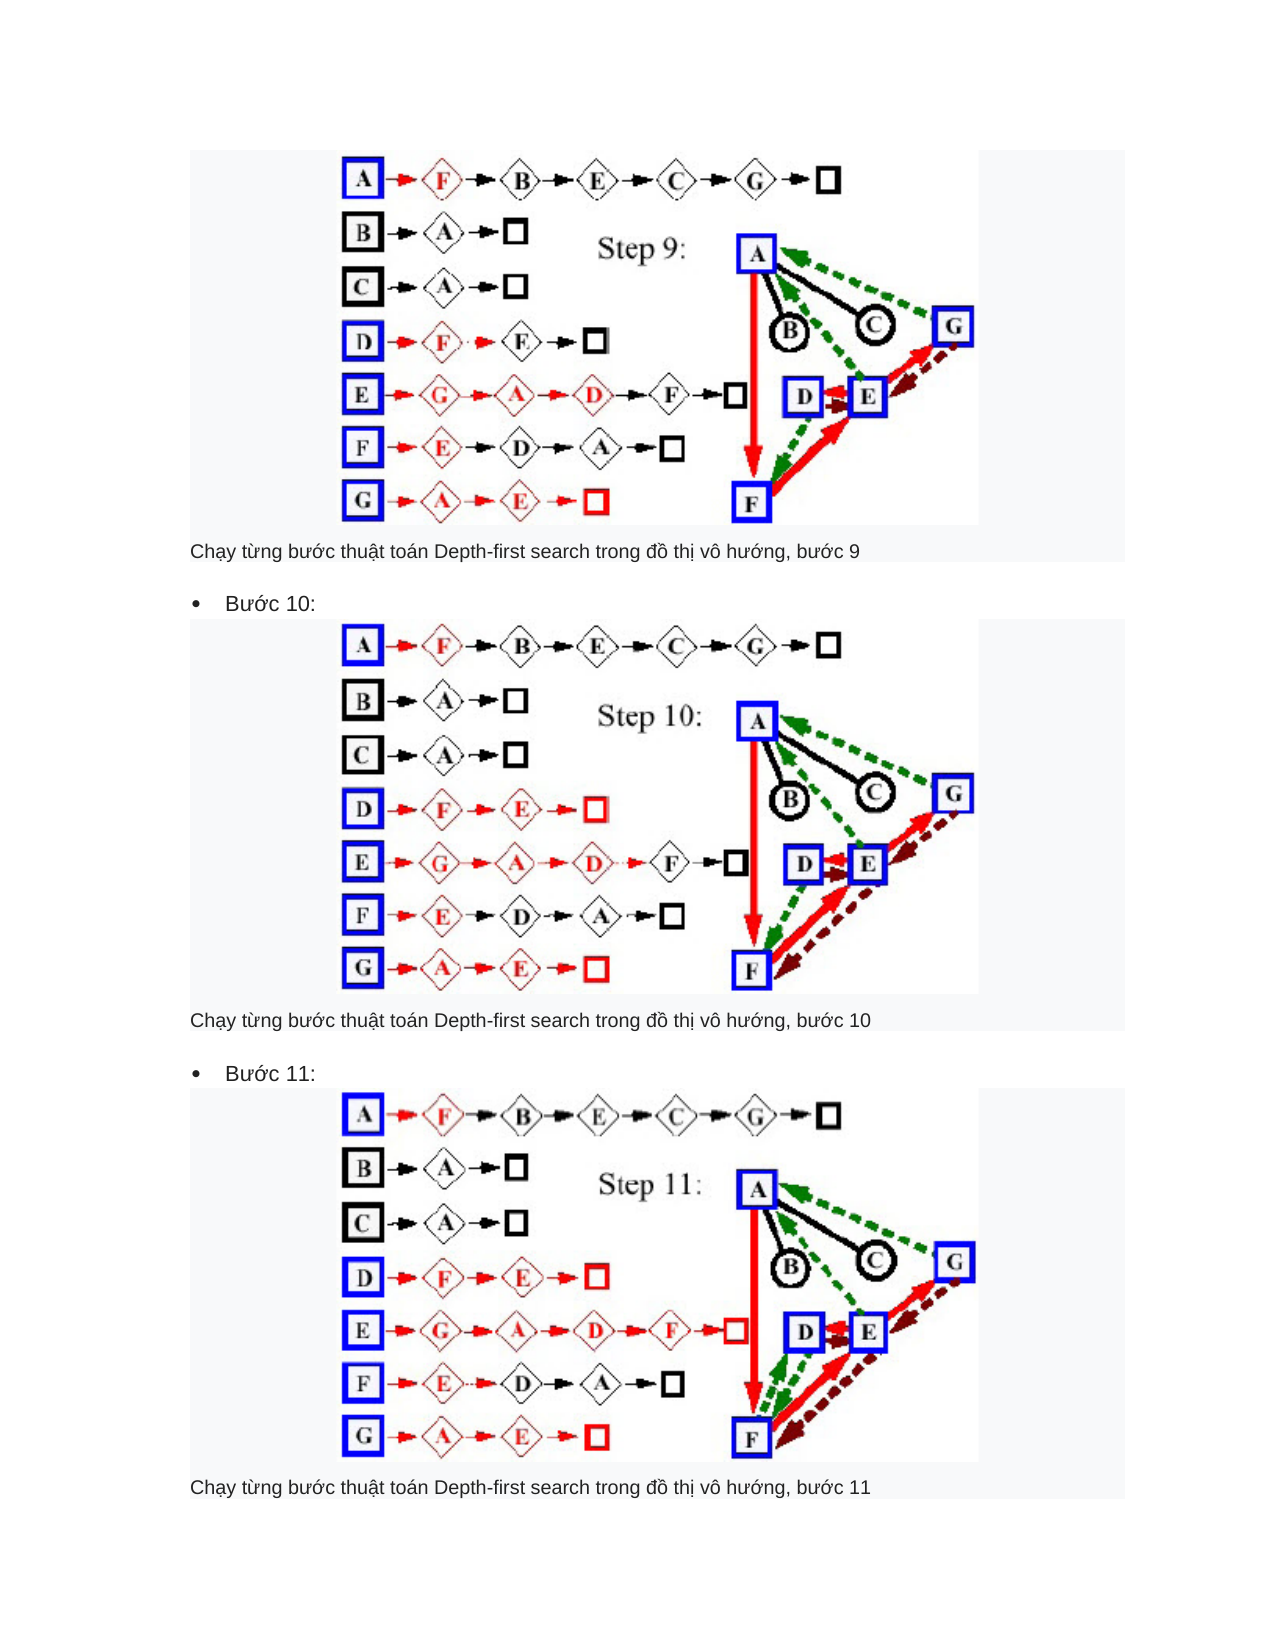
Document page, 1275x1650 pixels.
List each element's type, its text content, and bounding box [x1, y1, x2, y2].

picture [336, 1088, 979, 1462]
picture [336, 619, 979, 994]
text Chạy từng bước thuật toán Depth-first search trong đồ thị vô hướng, bước 10 [190, 996, 1125, 1031]
picture [336, 150, 979, 525]
list Bước 11: [192, 1060, 1125, 1086]
list Bước 10: [192, 591, 1125, 617]
text Chạy từng bước thuật toán Depth-first search trong đồ thị vô hướng, bước 9 [190, 527, 1125, 562]
text Chạy từng bước thuật toán Depth-first search trong đồ thị vô hướng, bước 11 [190, 1464, 1125, 1499]
